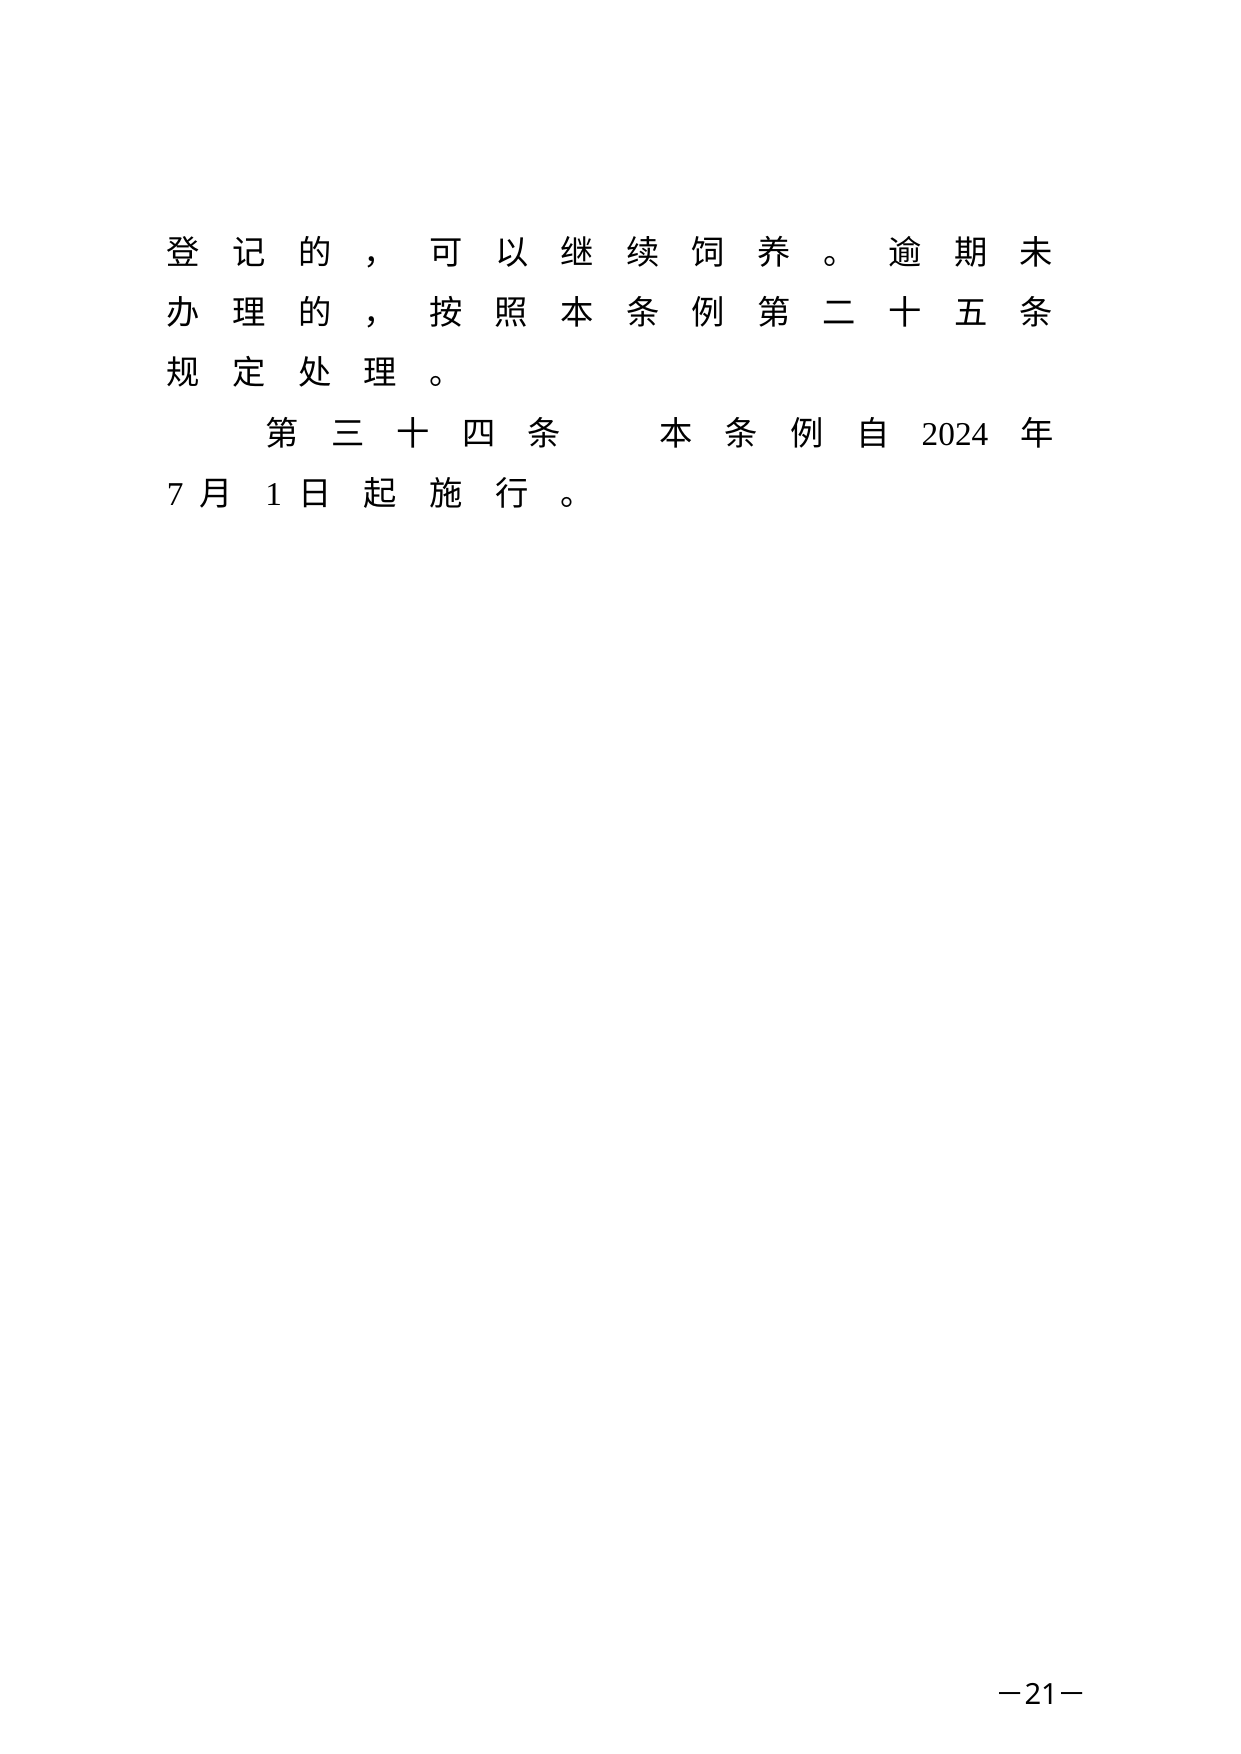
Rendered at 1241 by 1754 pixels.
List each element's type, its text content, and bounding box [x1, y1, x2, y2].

text 第三十四条 本条例自2024年7月1日起施行。 [167, 400, 1085, 521]
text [167, 219, 1085, 400]
